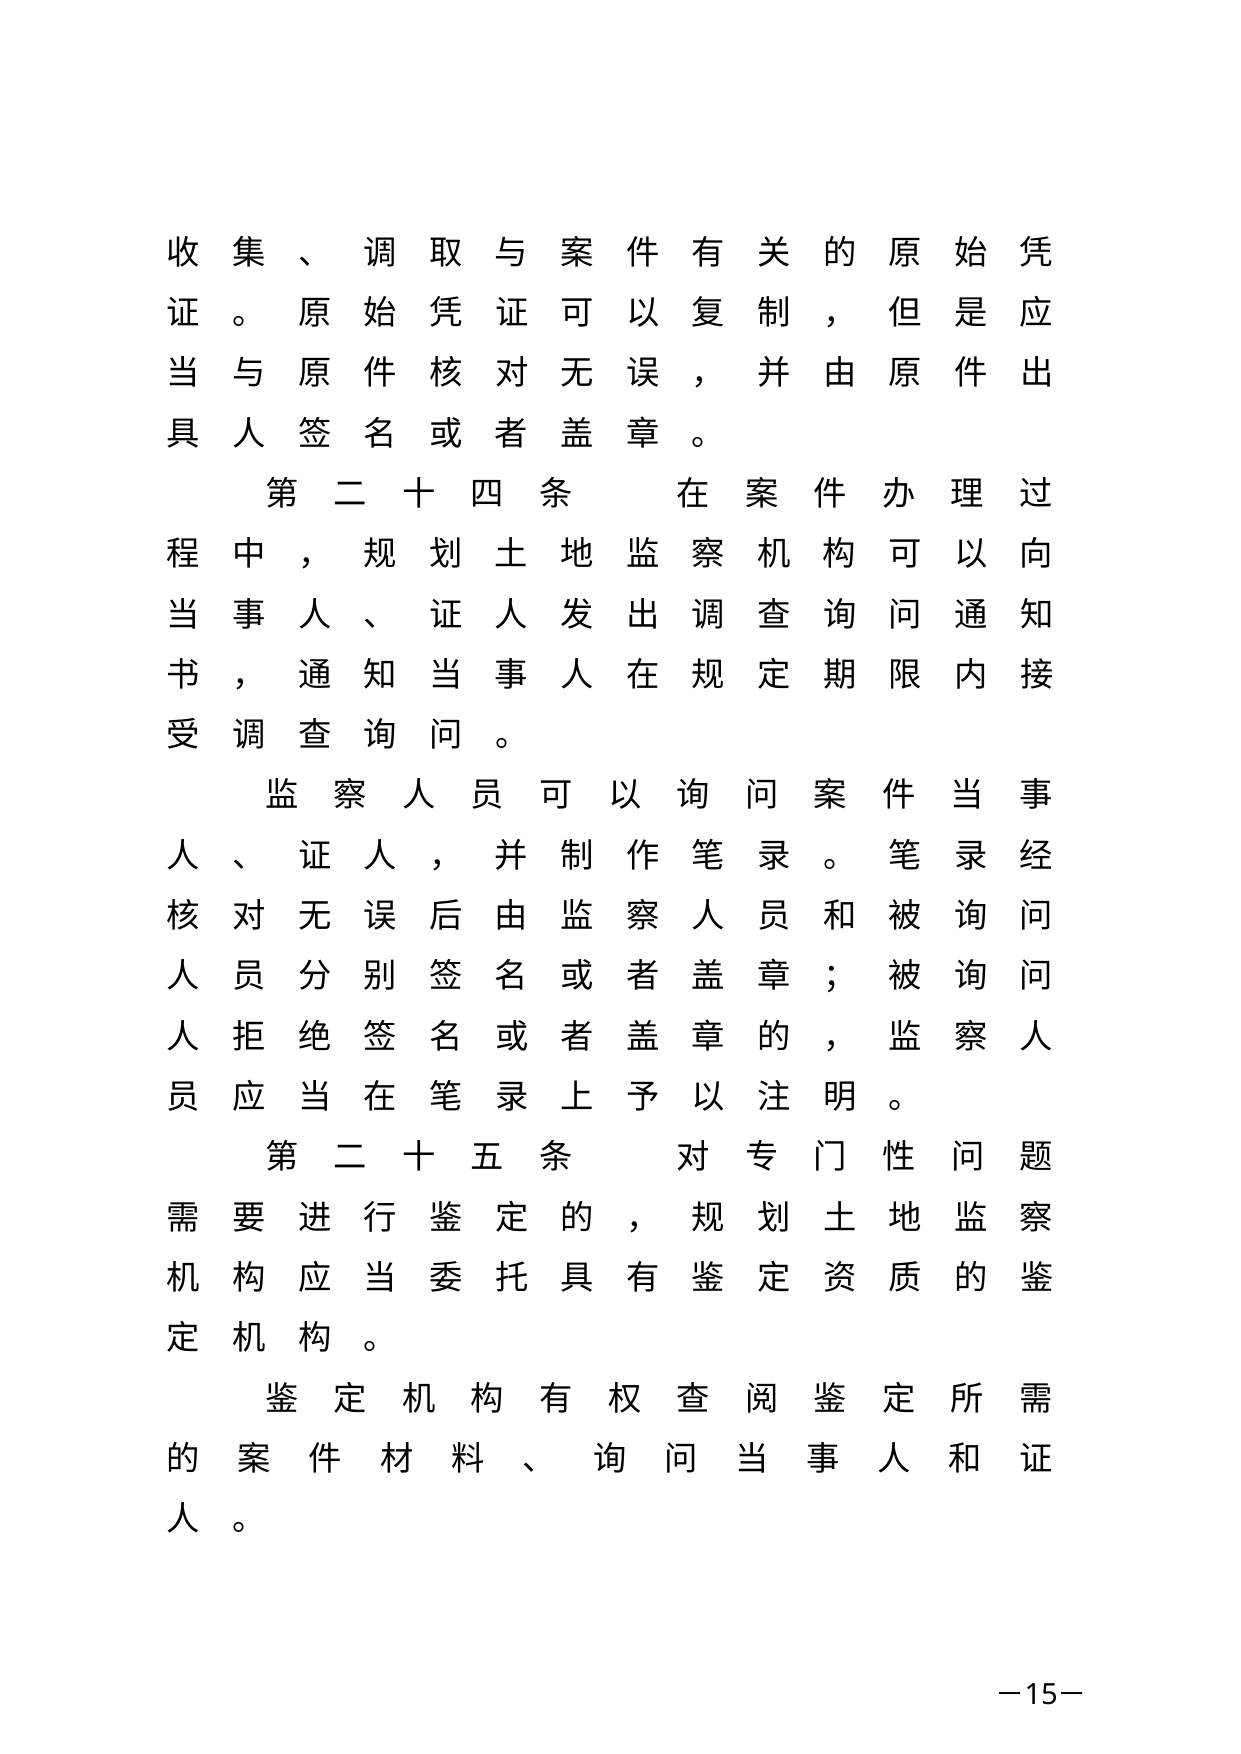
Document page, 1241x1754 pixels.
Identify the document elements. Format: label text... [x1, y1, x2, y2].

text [167, 219, 1085, 461]
text 监察人员可以询问案件当事人、证人，并制作笔录。笔录经核对无误后由监察人员和被询问人员分别签名或者盖章；被询问人拒绝签名或者盖章的，监察人员应当在笔录上予以注明。 [167, 762, 1085, 1124]
text 鉴定机构有权查阅鉴定所需的案件材料、询问当事人和证人。 [167, 1365, 1085, 1546]
text 第二十五条 对专门性问题需要进行鉴定的，规划土地监察机构应当委托具有鉴定资质的鉴定机构。 [167, 1124, 1085, 1365]
text 第二十四条 在案件办理过程中，规划土地监察机构可以向当事人、证人发出调查询问通知书，通知当事人在规定期限内接受调查询问。 [167, 461, 1085, 762]
